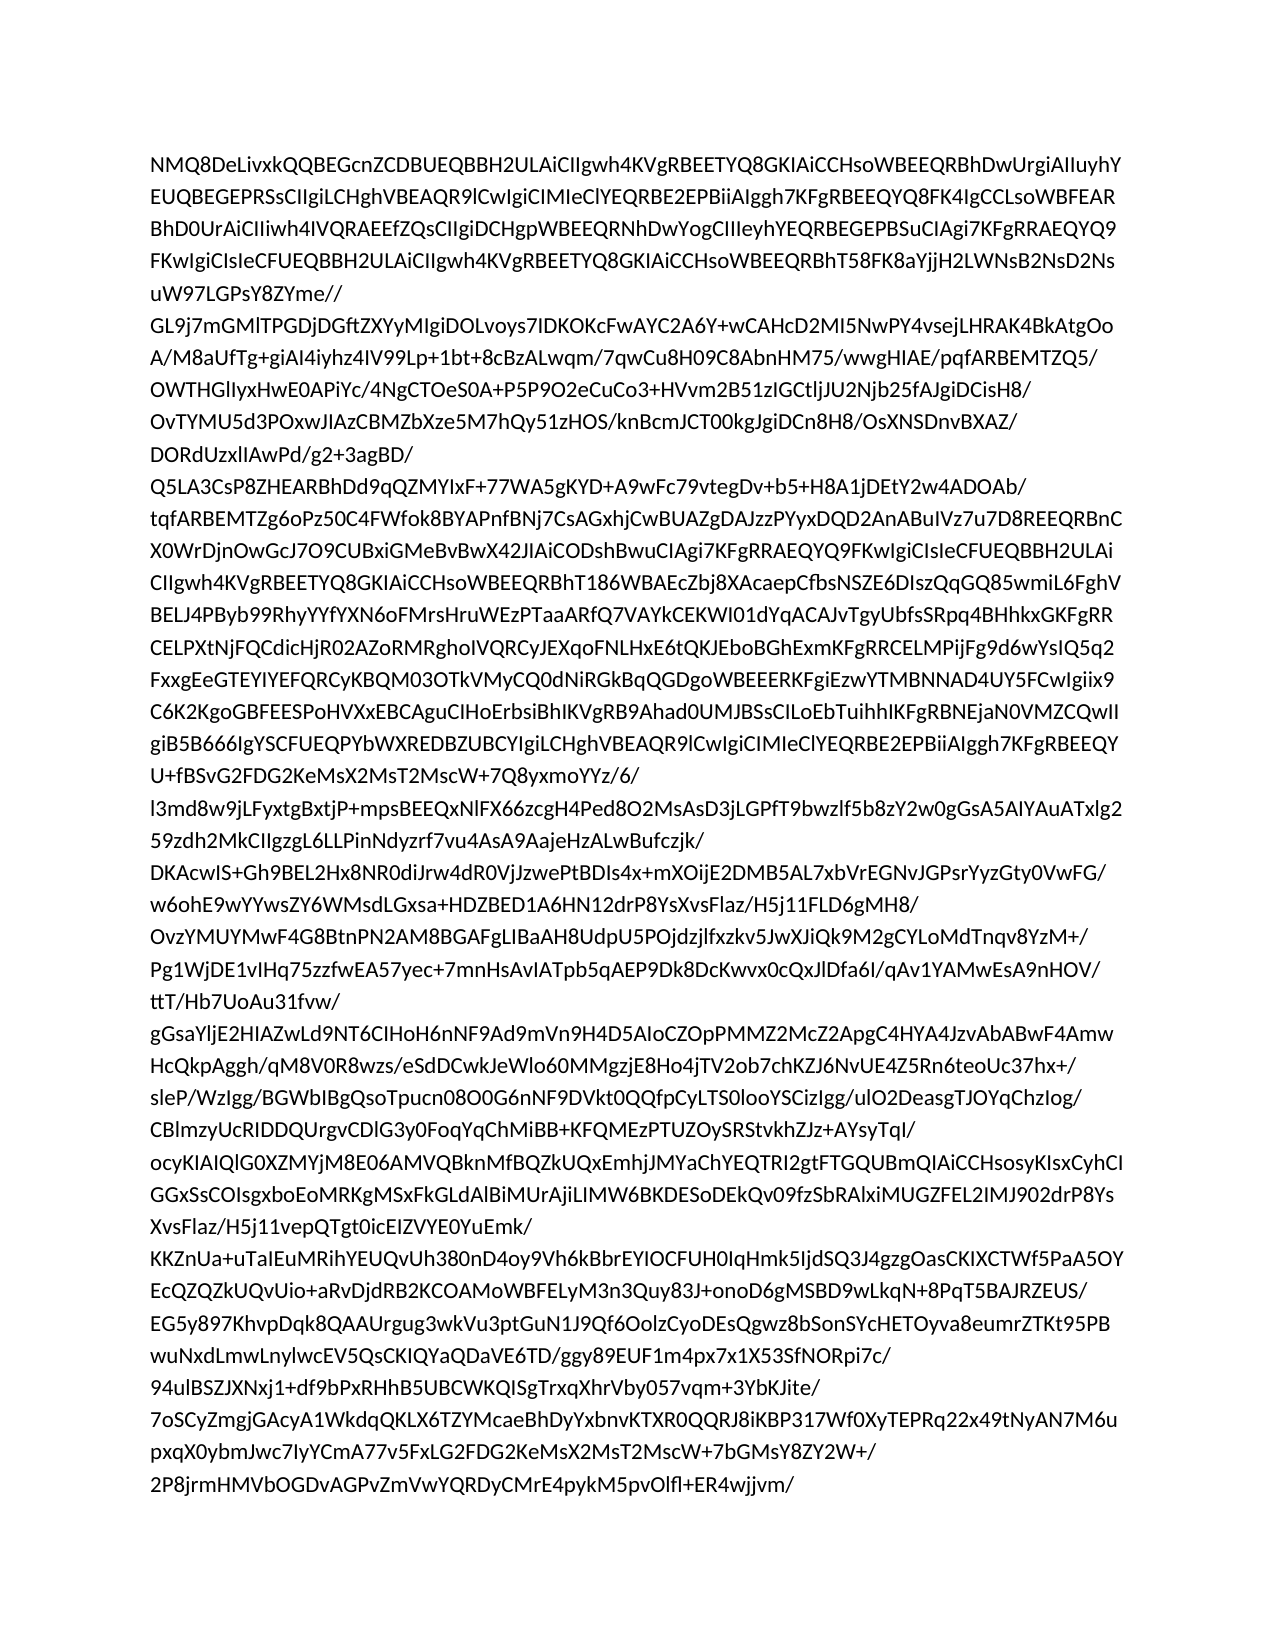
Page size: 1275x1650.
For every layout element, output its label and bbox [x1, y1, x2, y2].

text [150, 150, 1125, 1498]
